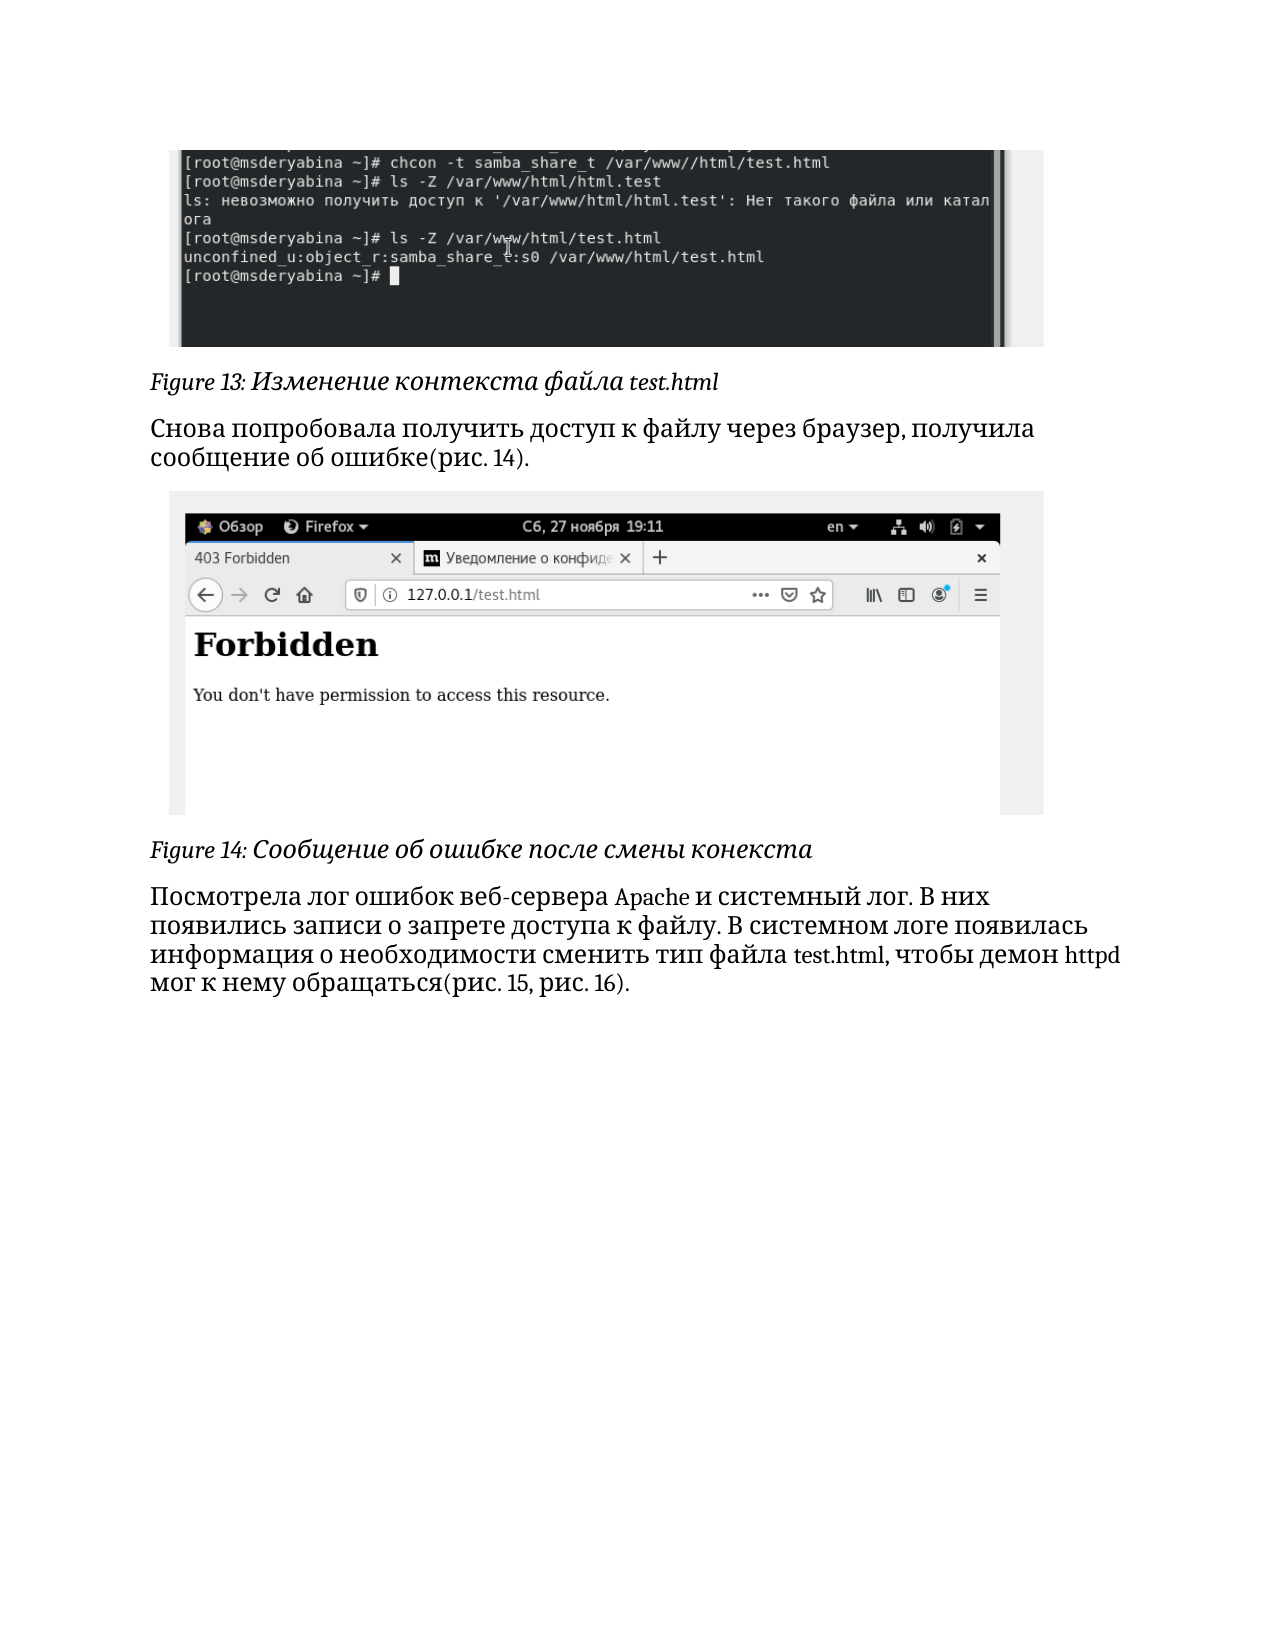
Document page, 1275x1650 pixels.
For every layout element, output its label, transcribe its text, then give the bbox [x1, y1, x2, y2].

text Посмотрела лог ошибок веб-сервера Apache и системный лог. В них появились записи о запрете доступа к файлу. В системном логе появилась информация о необходимости сменить тип файла test.html, чтобы демон httpd мог к нему обращаться(рис. 15, рис. 16). [150, 883, 1125, 998]
picture [168, 150, 1044, 347]
text Figure 13: Изменение контекста файла test.html [150, 367, 1125, 396]
picture [168, 491, 1044, 815]
text Figure 14: Сообщение об ошибке после смены конекста [150, 836, 1125, 864]
text Снова попробовала получить доступ к файлу через браузер, получила сообщение об ошибке(рис. 14). [150, 415, 1125, 472]
